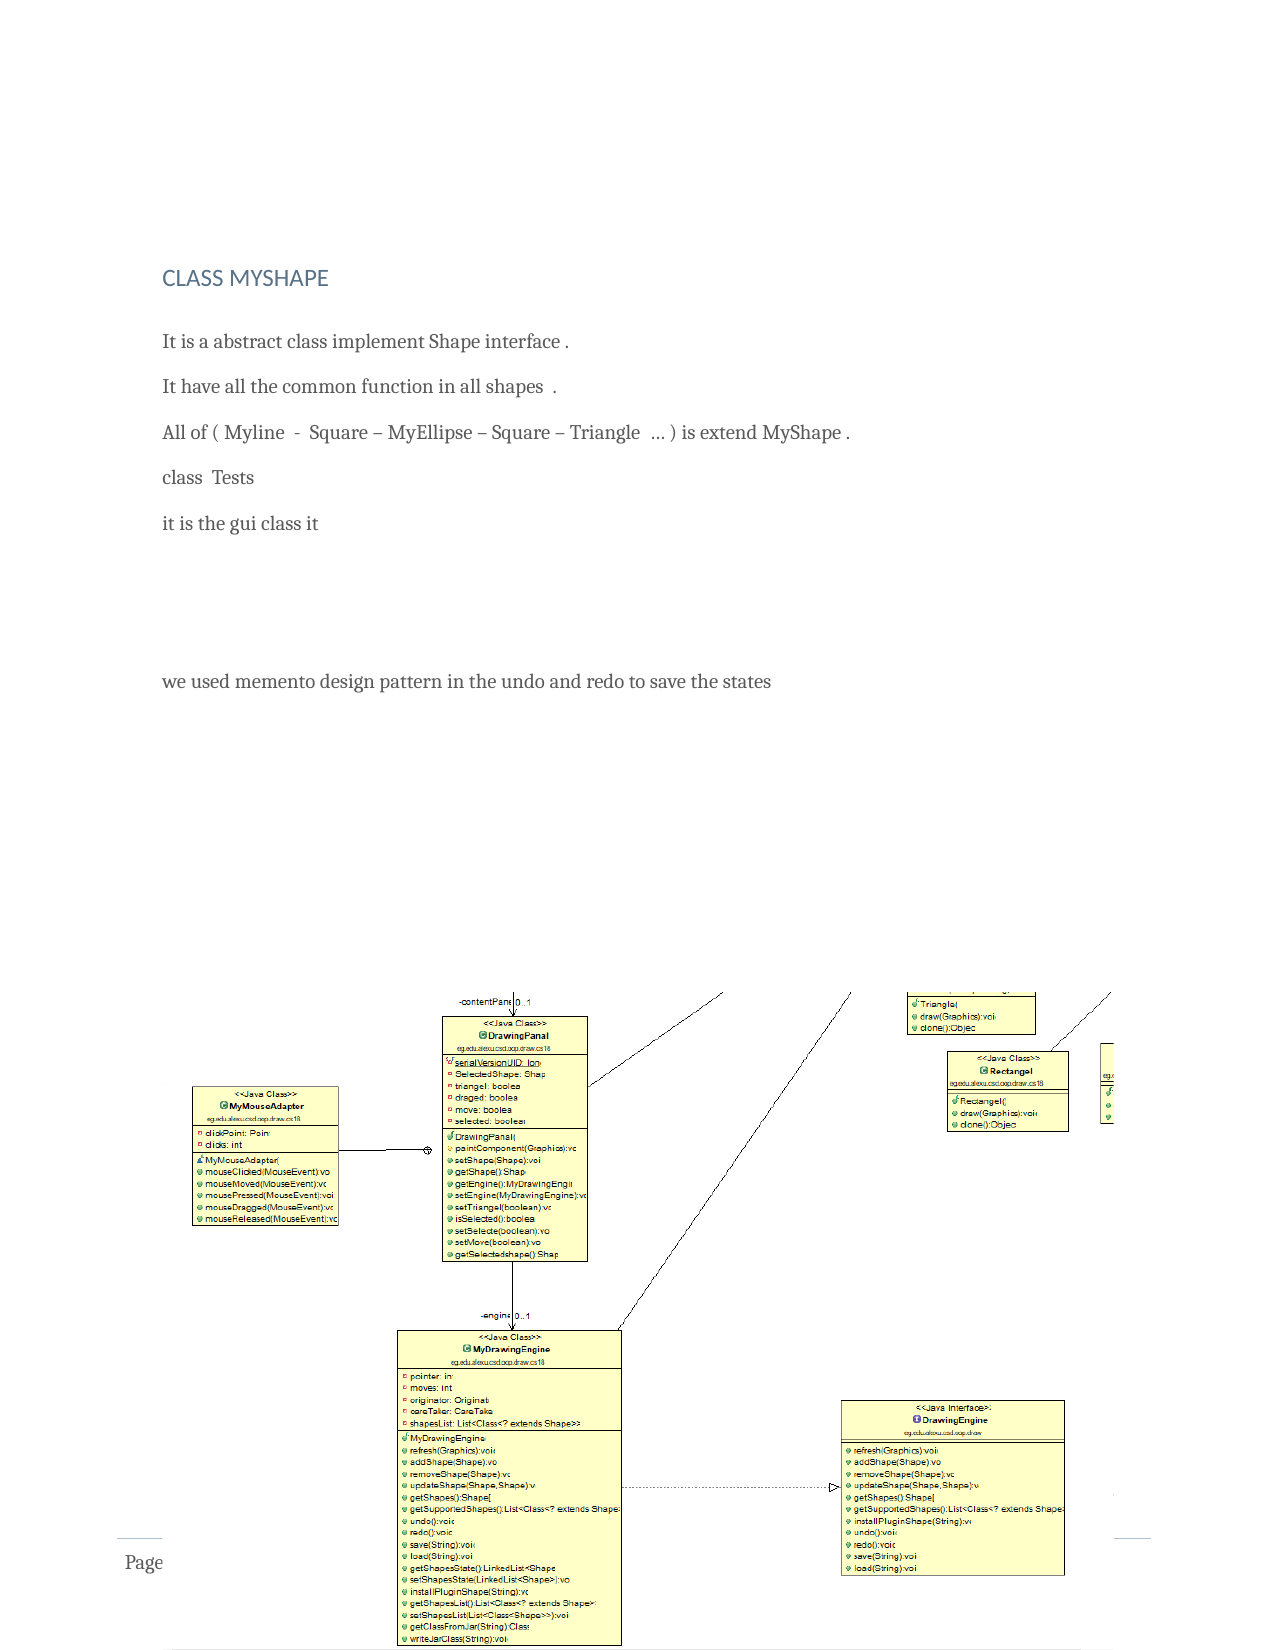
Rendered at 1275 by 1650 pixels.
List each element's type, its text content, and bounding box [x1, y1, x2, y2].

text it is the gui class it [162, 511, 1113, 535]
subtitle class myshape [162, 262, 1113, 323]
text It is a abstract class implement Shape interface . [162, 330, 1113, 354]
text It have all the common function in all shapes . [162, 375, 1113, 399]
text we used memento design pattern in the undo and redo to save the states [162, 669, 1113, 693]
text All of ( Myline - Square – MyEllipse – Square – Triangle … ) is extend MyShape . [162, 421, 1113, 444]
picture [162, 992, 1114, 1650]
text class Tests [162, 466, 1113, 490]
